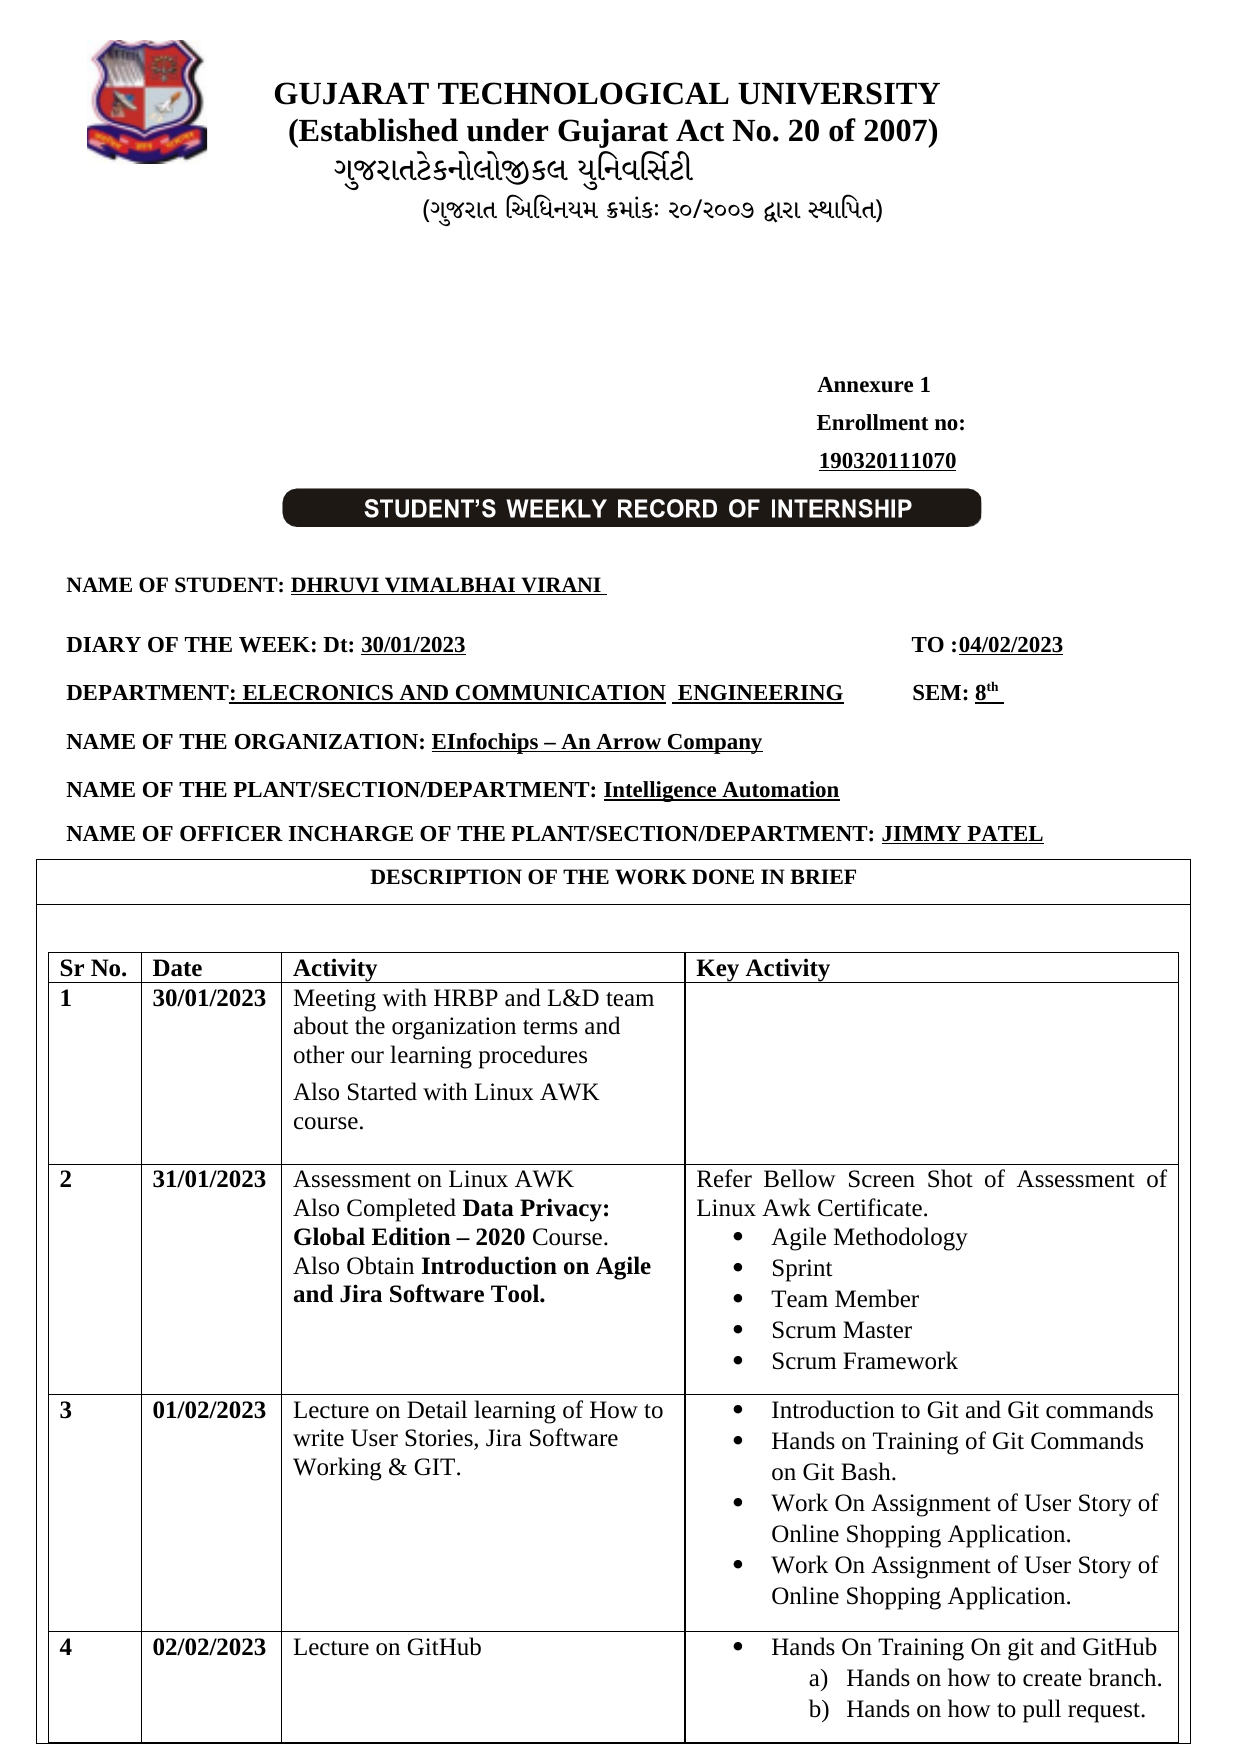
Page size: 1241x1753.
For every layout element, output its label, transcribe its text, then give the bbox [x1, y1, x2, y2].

picture [87, 40, 208, 164]
text DEPARTMENT: ELECRONICS AND COMMUNICATION ENGINEERING SEM: 8th [66, 679, 1190, 706]
text Enrollment no: [0, 409, 966, 436]
table_cell Assessment On Linux Awk: - Personal Assignment: Group Assignment: [37, 905, 1190, 1743]
text Annexure 1 [0, 371, 931, 398]
text NAME OF OFFICER INCHARGE OF THE PLANT/SECTION/DEPARTMENT: JIMMY PATEL [36, 820, 1191, 846]
text DIARY OF THE WEEK: Dt: 30/01/2023 TO :04/02/2023 [66, 631, 1190, 657]
text 190320111070 [750, 447, 966, 473]
table_header DESCRIPTION OF THE WORK DONE IN BRIEF [37, 860, 1190, 904]
text NAME OF THE ORGANIZATION: EInfochips – An Arrow Company [66, 728, 1177, 754]
picture [282, 488, 982, 539]
text NAME OF STUDENT: DHRUVI VIMALBHAI VIRANI [66, 572, 1190, 597]
text NAME OF THE PLANT/SECTION/DEPARTMENT: Intelligence Automation [66, 777, 1177, 803]
